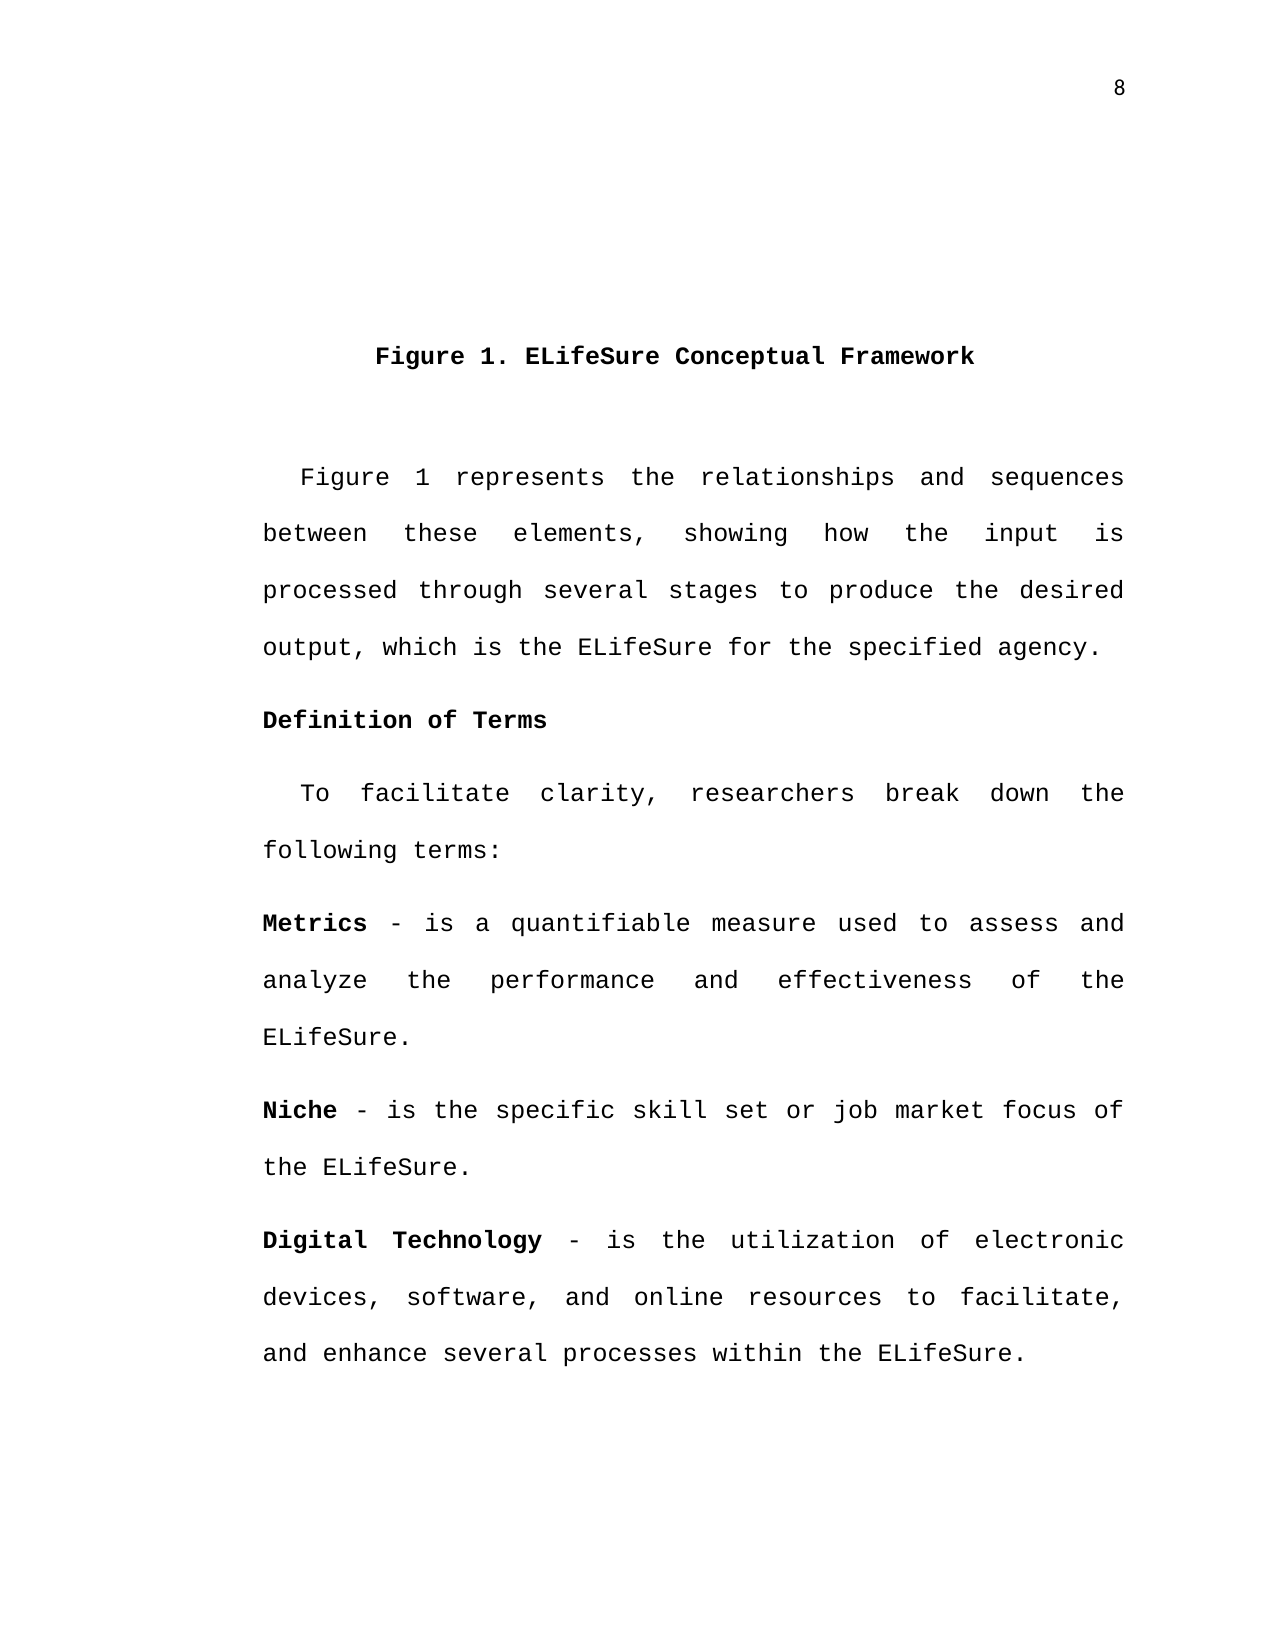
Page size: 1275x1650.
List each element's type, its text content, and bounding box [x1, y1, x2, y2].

text Definition of Terms [262, 708, 1125, 736]
text To facilitate clarity, researchers break down the following terms: [262, 781, 1125, 866]
text Figure 1. ELifeSure Conceptual Framework [225, 344, 1125, 372]
text Metrics - is a quantifiable measure used to assess and analyze the performance and effectiveness of the ELifeSure. [262, 911, 1125, 1053]
text Digital Technology - is the utilization of electronic devices, software, and online resources to facilitate, and enhance several processes within the ELifeSure. [262, 1228, 1125, 1369]
text Niche - is the specific skill set or job market focus of the ELifeSure. [262, 1098, 1125, 1183]
text Figure 1 represents the relationships and sequences between these elements, showing how the input is processed through several stages to produce the desired output, which is the ELifeSure for the specified agency. [262, 464, 1125, 663]
